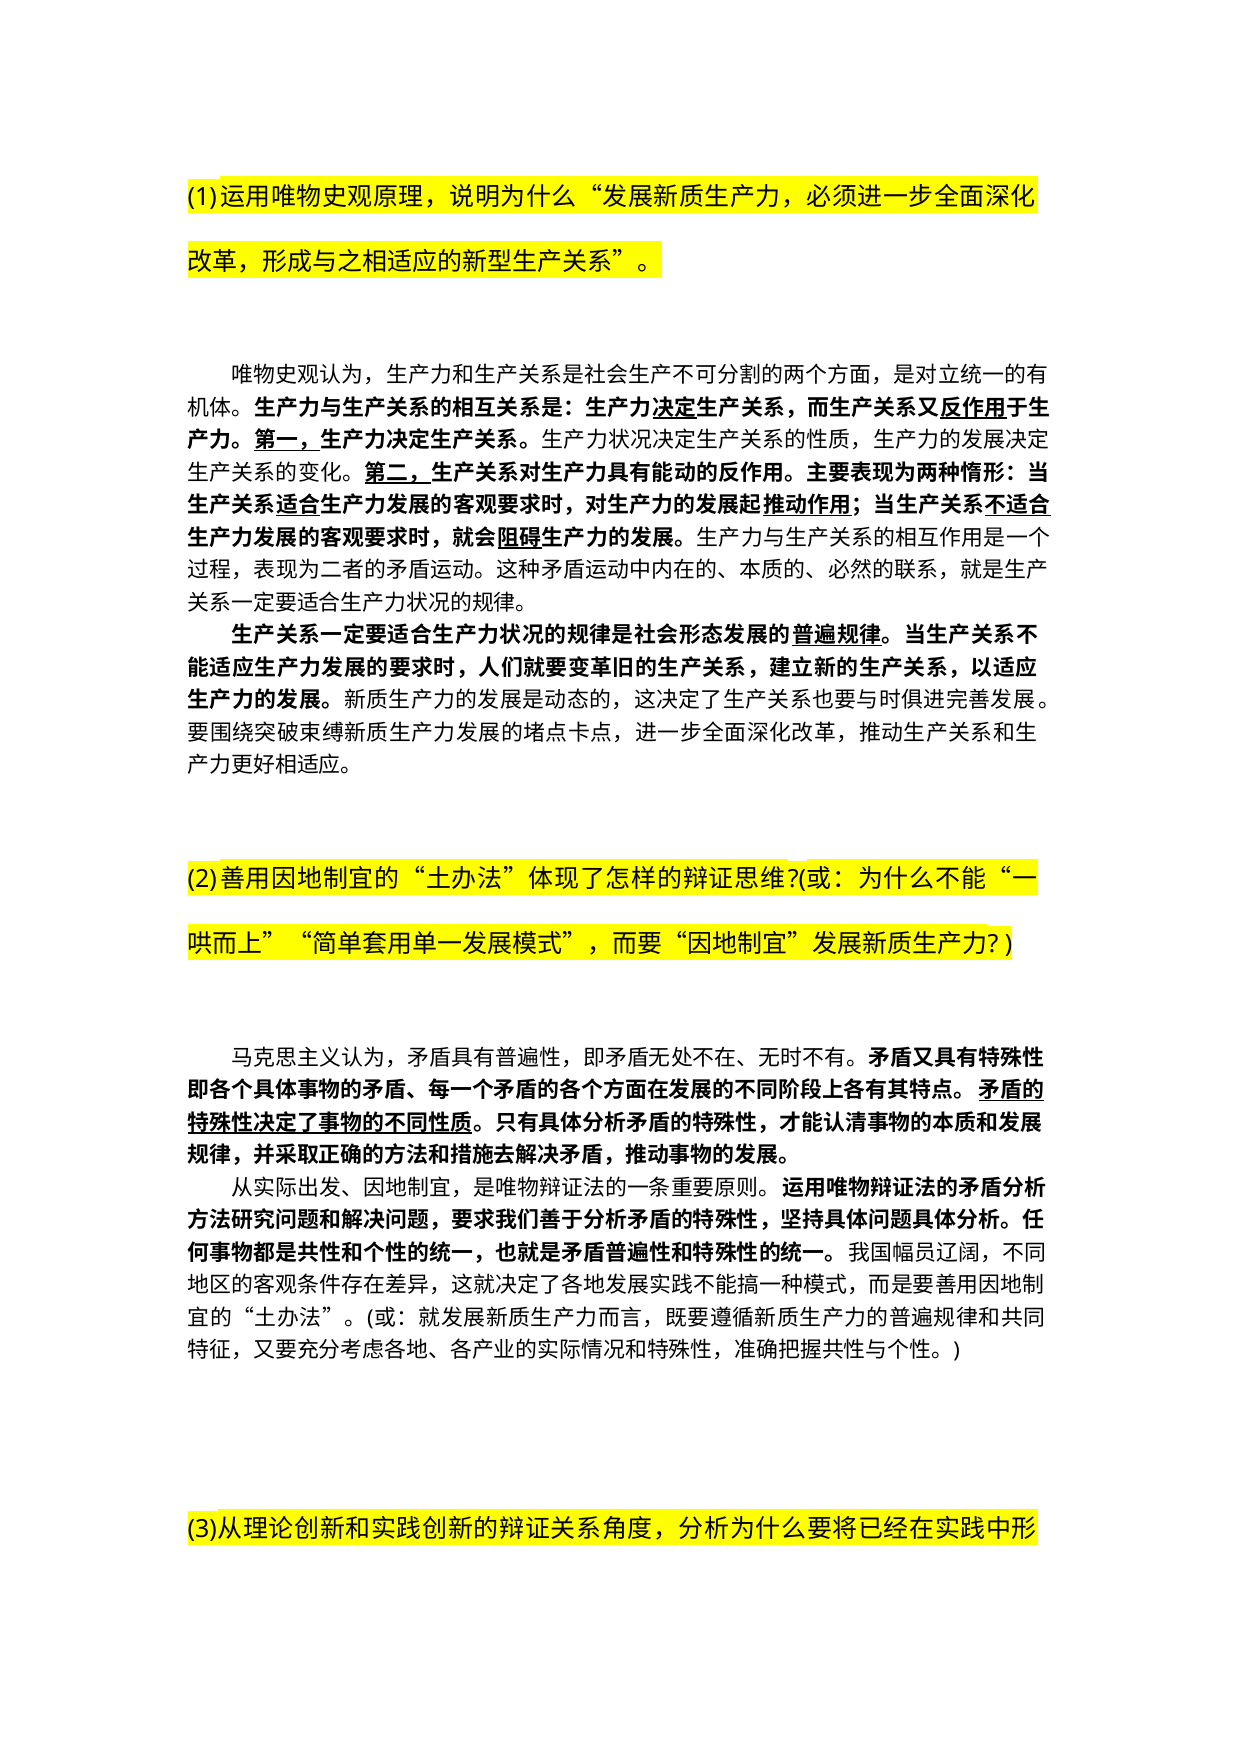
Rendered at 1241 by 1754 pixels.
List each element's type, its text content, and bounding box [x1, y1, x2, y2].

list 运用唯物史观原理，说明为什么“发展新质生产力，必须进一步全面深化改革，形成与之相适应的新型生产关系”。 [187, 162, 1038, 292]
text 马克思主义认为，矛盾具有普遍性，即矛盾无处不在、无时不有。矛盾又具有特殊性，即各个具体事物的矛盾、每一个矛盾的各个方面在发展的不同阶段上各有其特点。矛盾的特殊性决定了事物的不同性质。只有具体分析矛盾的特殊性，才能认清事物的本质和发展规律，并采取正确的方法和措施去解决矛盾，推动事物的发展。 [187, 1039, 1044, 1169]
list 生产关系一定要适合生产力状况的规律是社会形态发展的普遍规律。当生产关系不能适应生产力发展的要求时，人们就要变革旧的生产关系，建立新的生产关系，以适应生产力的发展。新质生产力的发展是动态的，这决定了生产关系也要与时俱进完善发展。要围绕突破束缚新质生产力发展的堵点卡点，进一步全面深化改革，推动生产关系和生产力更好相适应。 [187, 617, 1038, 779]
text 从实际出发、因地制宜，是唯物辩证法的一条重要原则。运用唯物辩证法的矛盾分析方法研究问题和解决问题，要求我们善于分析矛盾的特殊性，坚持具体问题具体分析。任何事物都是共性和个性的统一，也就是矛盾普遍性和特殊性的统一。我国幅员辽阔，不同地区的客观条件存在差异，这就决定了各地发展实践不能搞一种模式，而是要善用因地制宜的“土办法”。(或：就发展新质生产力而言，既要遵循新质生产力的普遍规律和共同特征，又要充分考虑各地、各产业的实际情况和特殊性，准确把握共性与个性。) [187, 1169, 1046, 1364]
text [187, 1494, 1038, 1559]
text 唯物史观认为，生产力和生产关系是社会生产不可分割的两个方面，是对立统一的有机体。生产力与生产关系的相互关系是：生产力决定生产关系，而生产关系又反作用于生产力。第一，生产力决定生产关系。生产力状况决定生产关系的性质，生产力的发展决定生产关系的变化。第二，生产关系对生产力具有能动的反作用。主要表现为两种惰形：当生产关系适合生产力发展的客观要求时，对生产力的发展起推动作用；当生产关系不适合生产力发展的客观要求时，就会阻碍生产力的发展。生产力与生产关系的相互作用是一个过程，表现为二者的矛盾运动。这种矛盾运动中内在的、本质的、必然的联系，就是生产关系一定要适合生产力状况的规律。 [187, 357, 1051, 617]
list 善用因地制宜的“土办法”体现了怎样的辩证思维?(或：为什么不能“一哄而上”“简单套用单一发展模式”，而要“因地制宜”发展新质生产力? ) [187, 844, 1038, 974]
